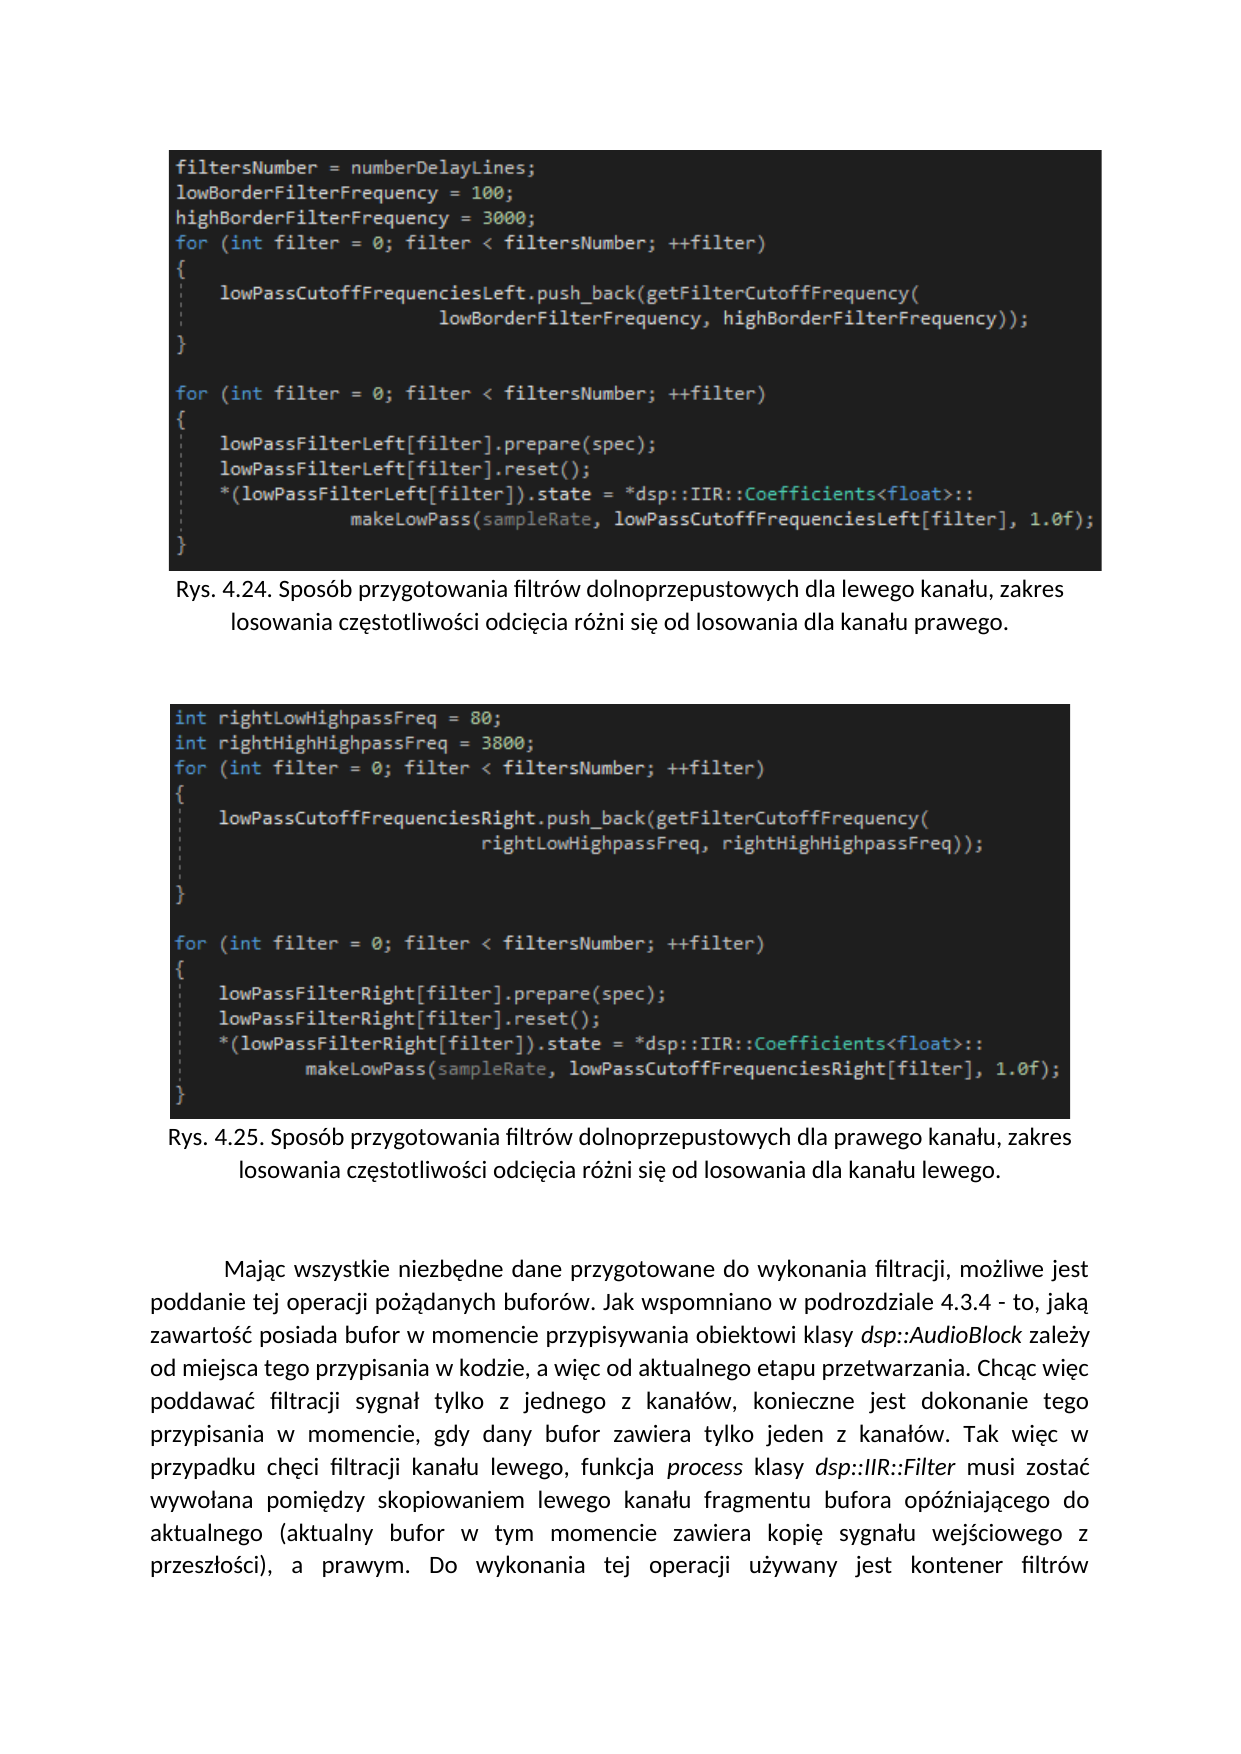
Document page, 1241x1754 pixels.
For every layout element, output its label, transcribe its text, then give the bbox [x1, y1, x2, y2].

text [150, 1253, 1090, 1580]
text Rys. 4.24. Sposób przygotowania filtrów dolnoprzepustowych dla lewego kanału, zakres losowania częstotliwości odcięcia różni się od losowania dla kanału prawego. [150, 150, 1090, 636]
text Rys. 4.25. Sposób przygotowania filtrów dolnoprzepustowych dla prawego kanału, zakres losowania częstotliwości odcięcia różni się od losowania dla kanału lewego. [150, 705, 1090, 1185]
